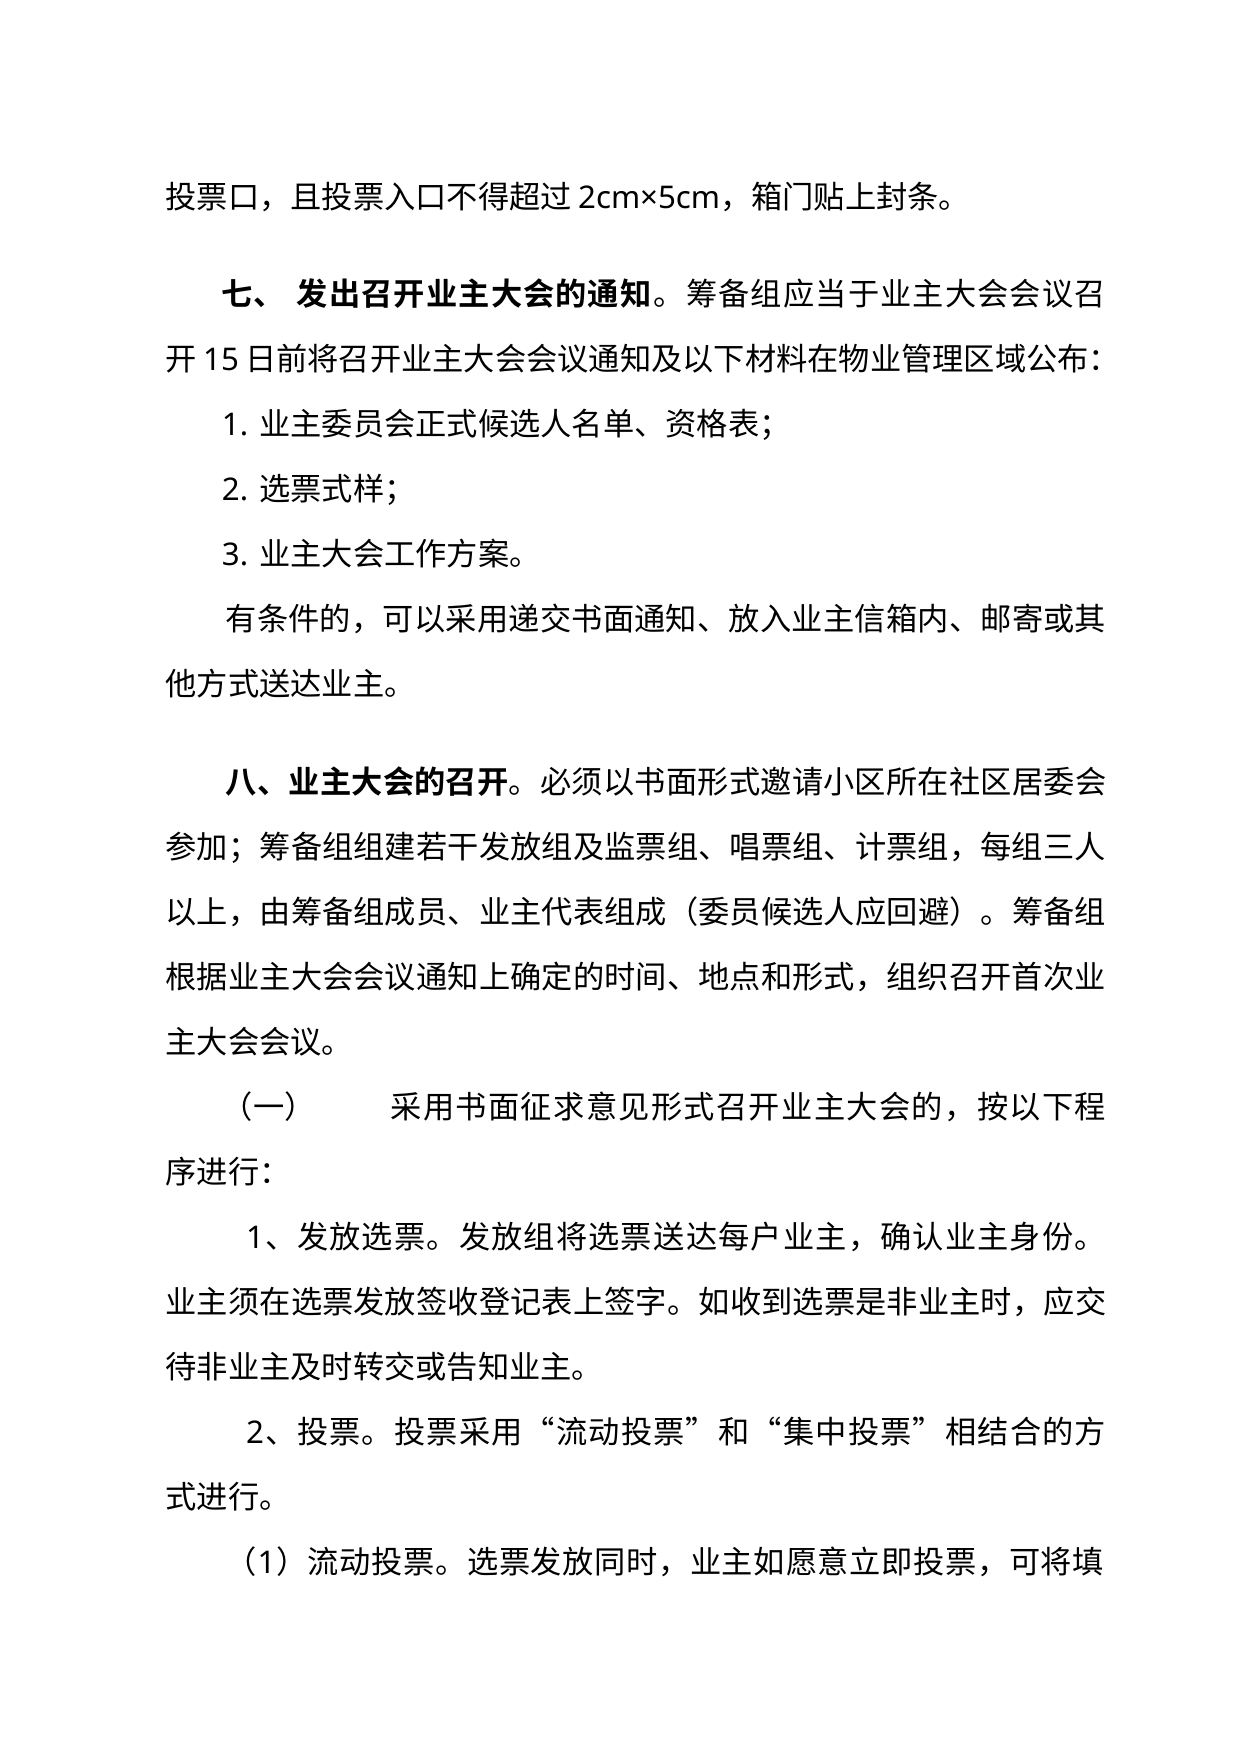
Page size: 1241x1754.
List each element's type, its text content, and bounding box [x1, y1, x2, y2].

list 发出召开业主大会的通知。筹备组应当于业主大会会议召开15日前将召开业主大会会议通知及以下材料在物业管理区域公布： [165, 259, 1106, 389]
text 1、发放选票。发放组将选票送达每户业主，确认业主身份。业主须在选票发放签收登记表上签字。如收到选票是非业主时，应交待非业主及时转交或告知业主。 [165, 1202, 1106, 1397]
text 2、投票。投票采用“流动投票”和“集中投票”相结合的方式进行。 [165, 1397, 1106, 1527]
text 有条件的，可以采用递交书面通知、放入业主信箱内、邮寄或其他方式送达业主。 [165, 584, 1106, 714]
list 业主大会工作方案。 [165, 519, 1106, 584]
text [165, 1527, 1106, 1592]
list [165, 162, 1106, 227]
list 选票式样； [165, 454, 1106, 519]
list 业主委员会正式候选人名单、资格表； [165, 389, 1106, 454]
text 八、业主大会的召开。必须以书面形式邀请小区所在社区居委会参加；筹备组组建若干发放组及监票组、唱票组、计票组，每组三人以上，由筹备组成员、业主代表组成（委员候选人应回避）。筹备组根据业主大会会议通知上确定的时间、地点和形式，组织召开首次业主大会会议。 [165, 747, 1106, 1072]
list 采用书面征求意见形式召开业主大会的，按以下程序进行： [165, 1072, 1106, 1202]
